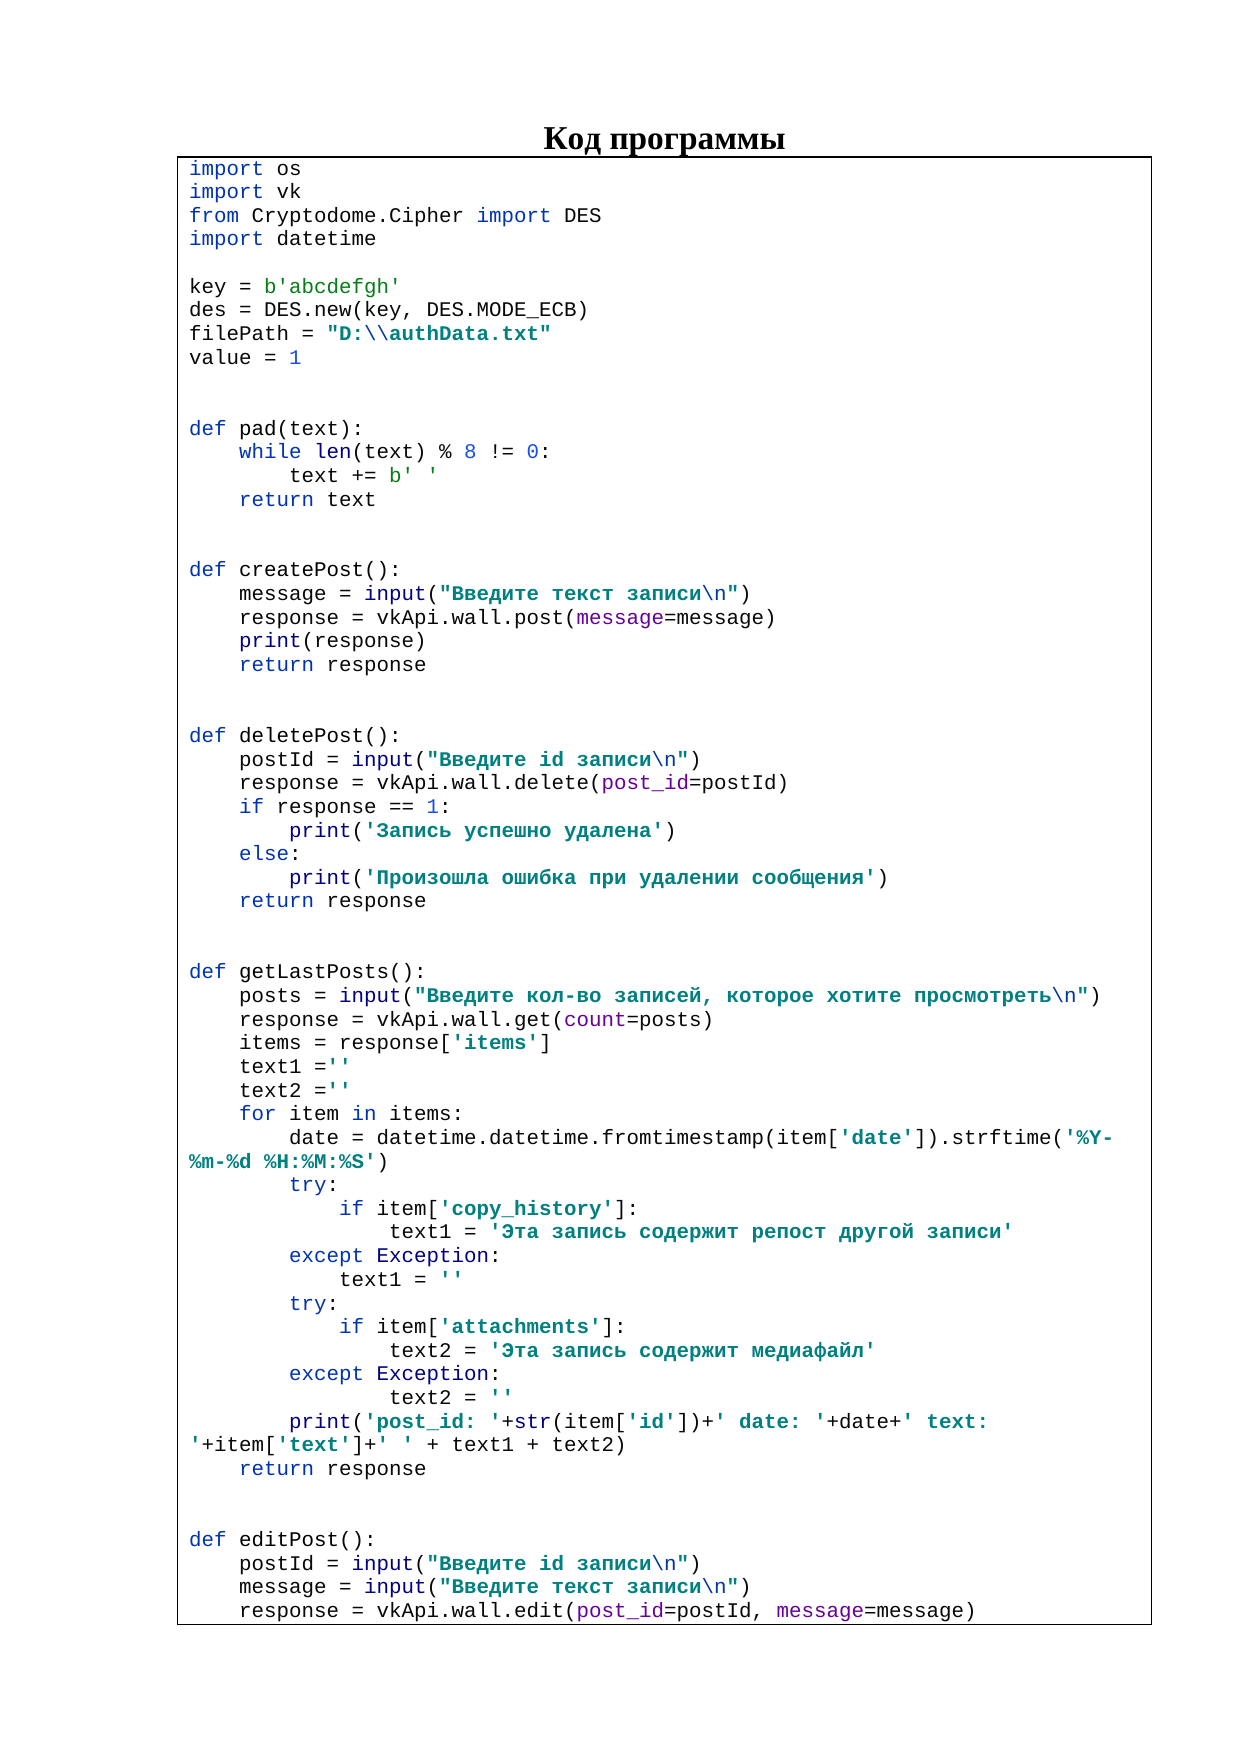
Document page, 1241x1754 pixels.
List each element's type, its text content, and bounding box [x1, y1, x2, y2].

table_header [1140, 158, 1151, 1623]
subtitle Код программы [177, 118, 1152, 156]
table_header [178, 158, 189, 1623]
